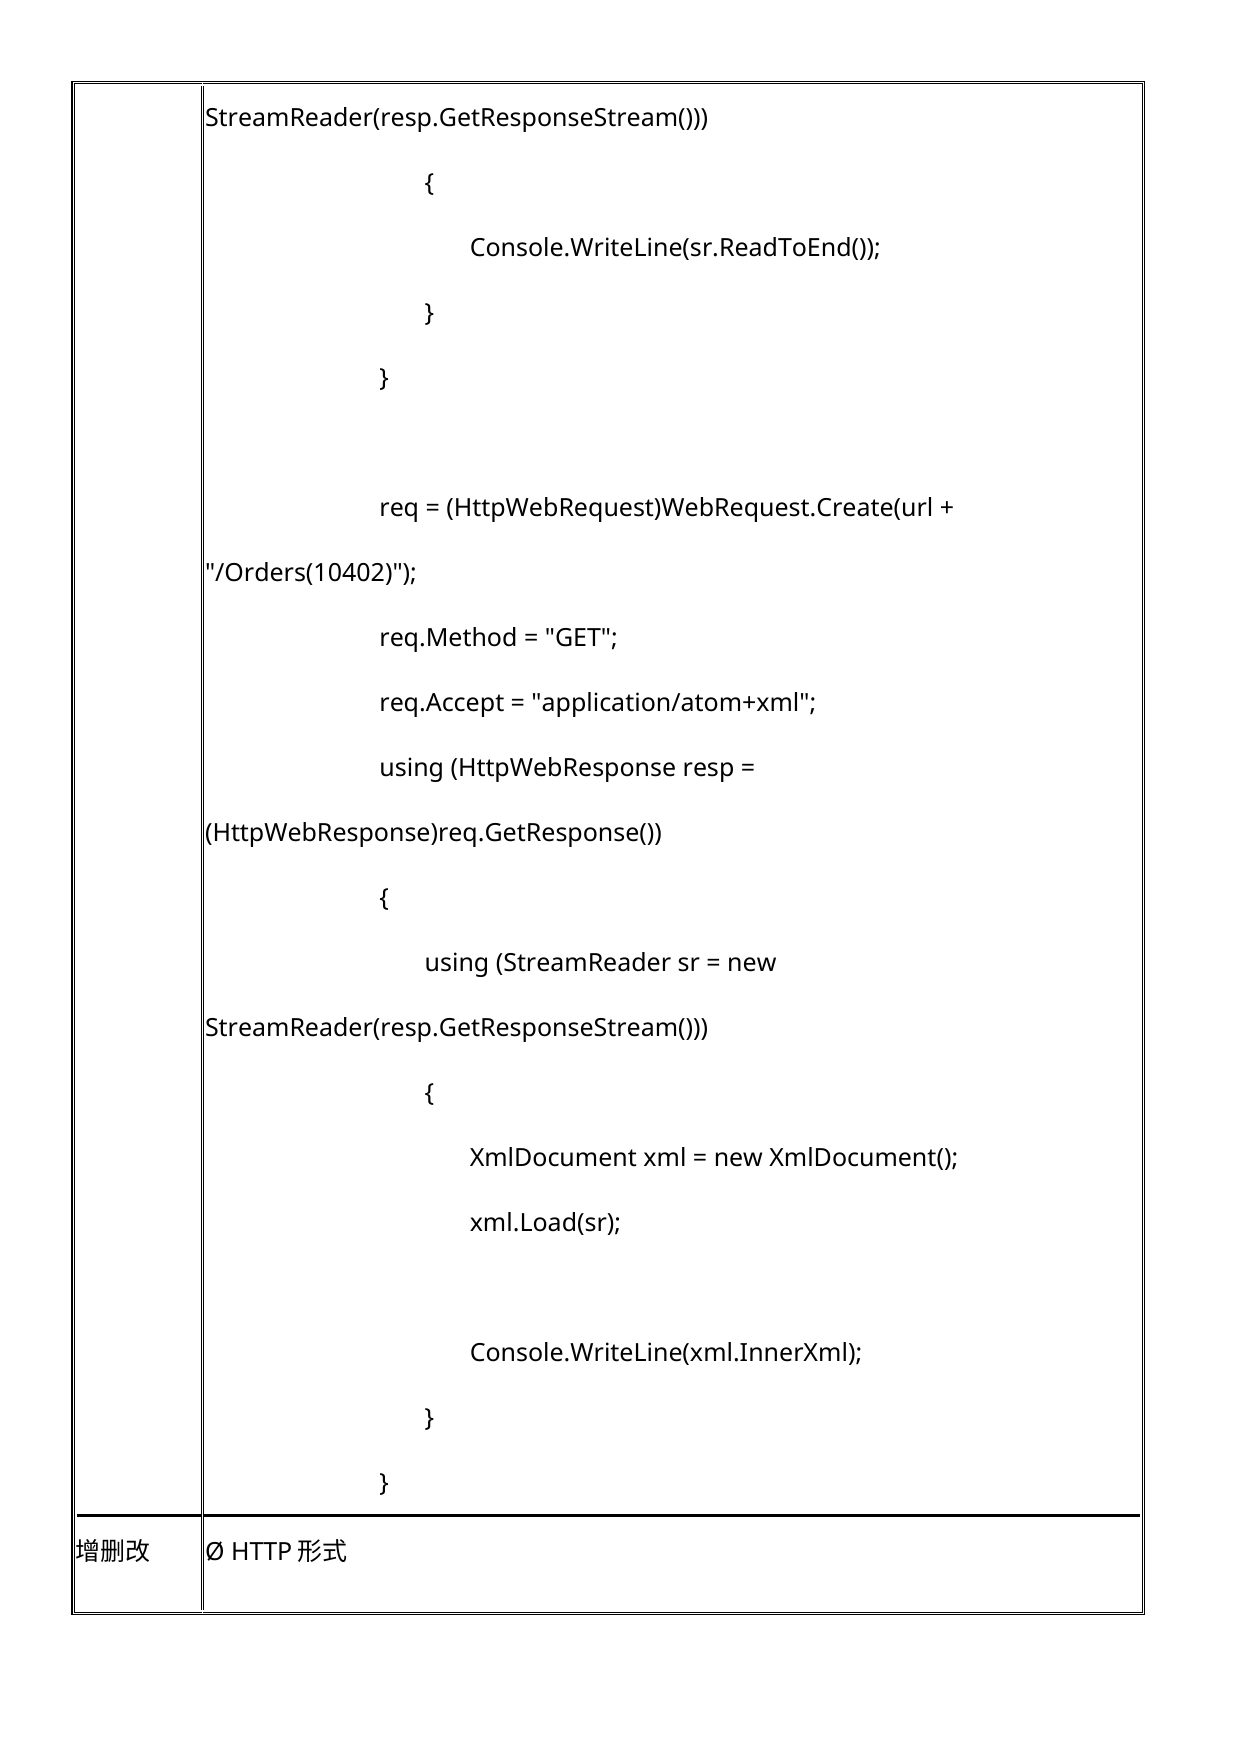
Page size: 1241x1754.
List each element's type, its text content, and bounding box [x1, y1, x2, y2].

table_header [203, 84, 1142, 1514]
table_cell 增删改 [75, 1514, 202, 1611]
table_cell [203, 1514, 1142, 1611]
table_header 查询 [75, 84, 202, 1514]
